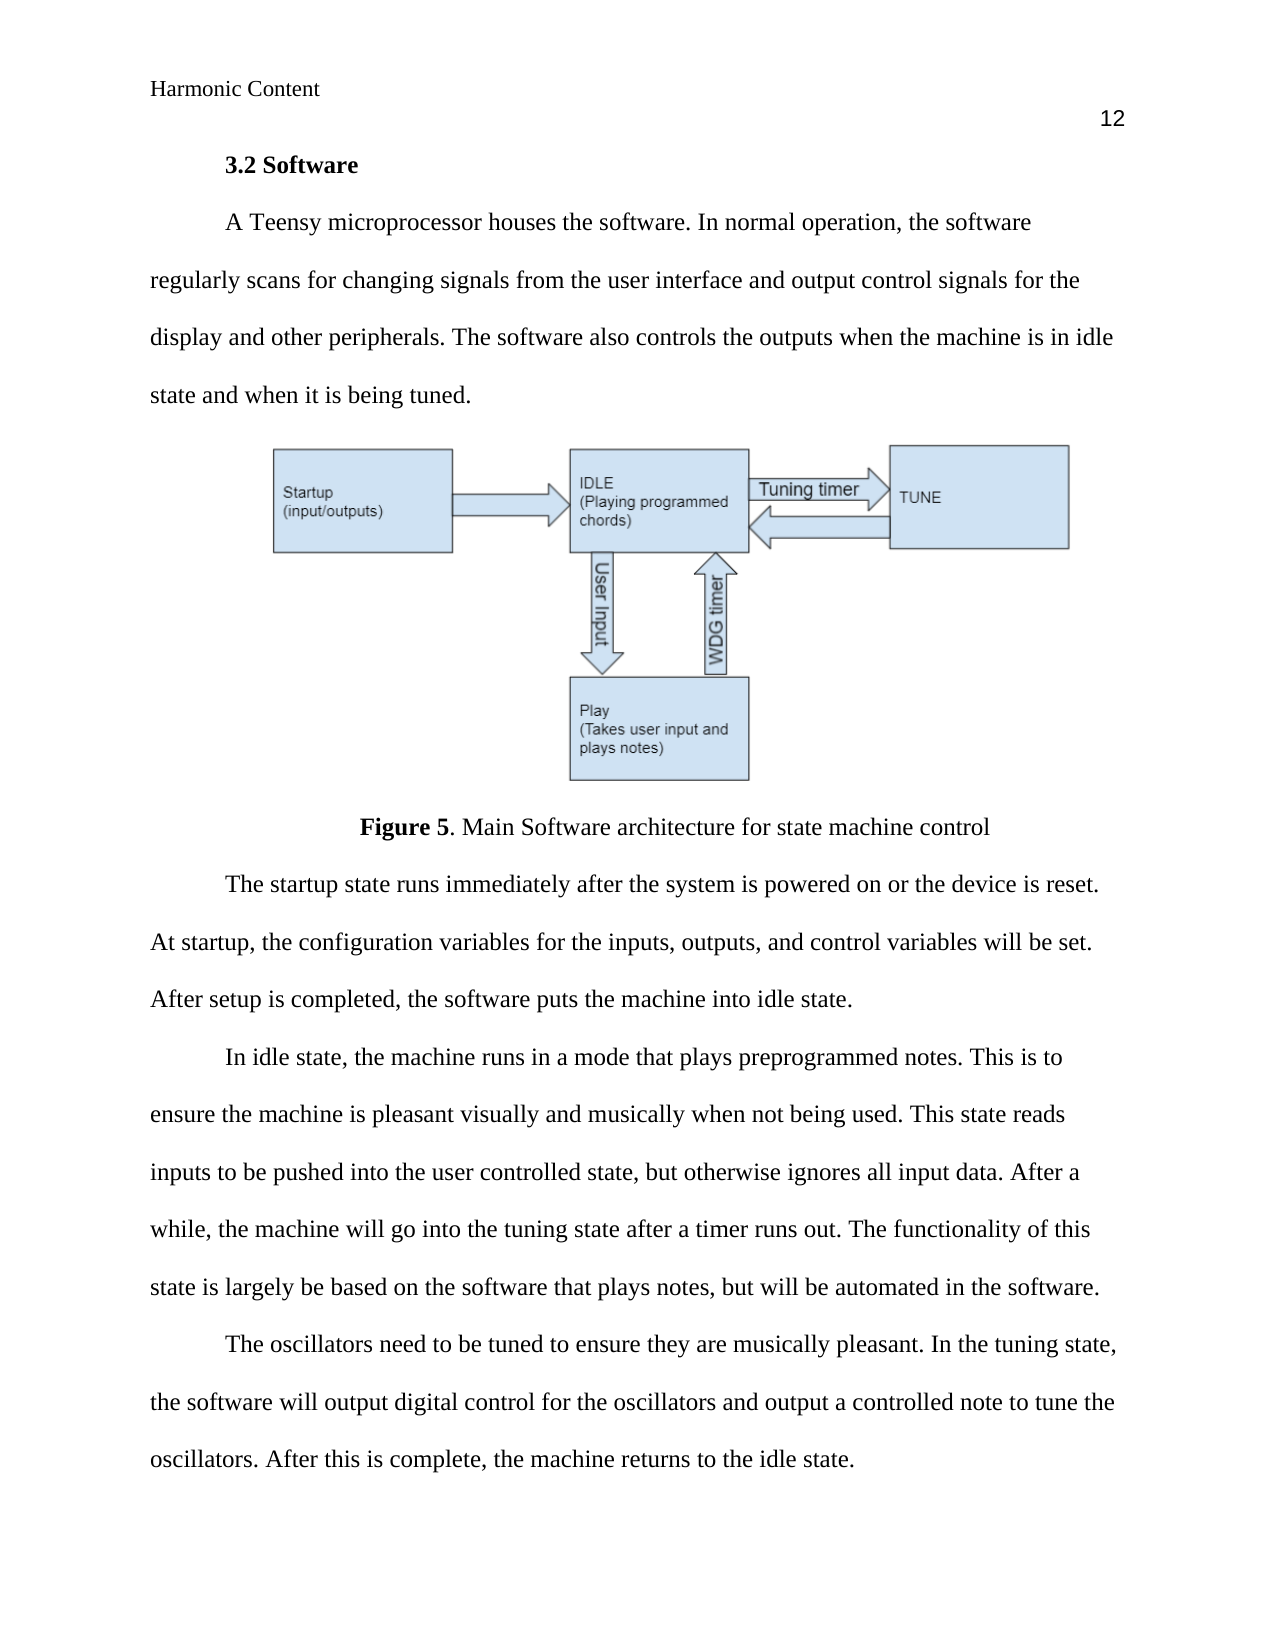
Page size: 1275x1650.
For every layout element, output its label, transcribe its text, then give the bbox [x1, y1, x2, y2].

text The oscillators need to be tuned to ensure they are musically pleasant. In the tuning state, the software will output digital control for the oscillators and output a controlled note to tune the oscillators. After this is complete, the machine returns to the idle state. [150, 1329, 1125, 1473]
text In idle state, the machine runs in a mode that plays preprogrammed notes. This is to ensure the machine is pleasant visually and musically when not being used. This state reads inputs to be pushed into the user controlled state, but otherwise ignores all input data. After a while, the machine will go into the tuning state after a timer runs out. The functionality of this state is largely be based on the software that plays notes, but will be automated in the software. [150, 1042, 1125, 1301]
text The startup state runs immediately after the system is powered on or the device is reset. At startup, the configuration variables for the inputs, outputs, and control variables will be set. After setup is completed, the software puts the machine into idle state. [150, 869, 1125, 1013]
subtitle 3.2 Software [150, 150, 1125, 179]
text A Teensy microprocessor houses the software. In normal operation, the software regularly scans for changing signals from the user interface and output control signals for the display and other peripherals. The software also controls the outputs when the machine is in idle state and when it is being tuned. [150, 207, 1125, 409]
picture [265, 437, 1085, 786]
text Figure 5. Main Software architecture for state machine control [150, 812, 1125, 841]
